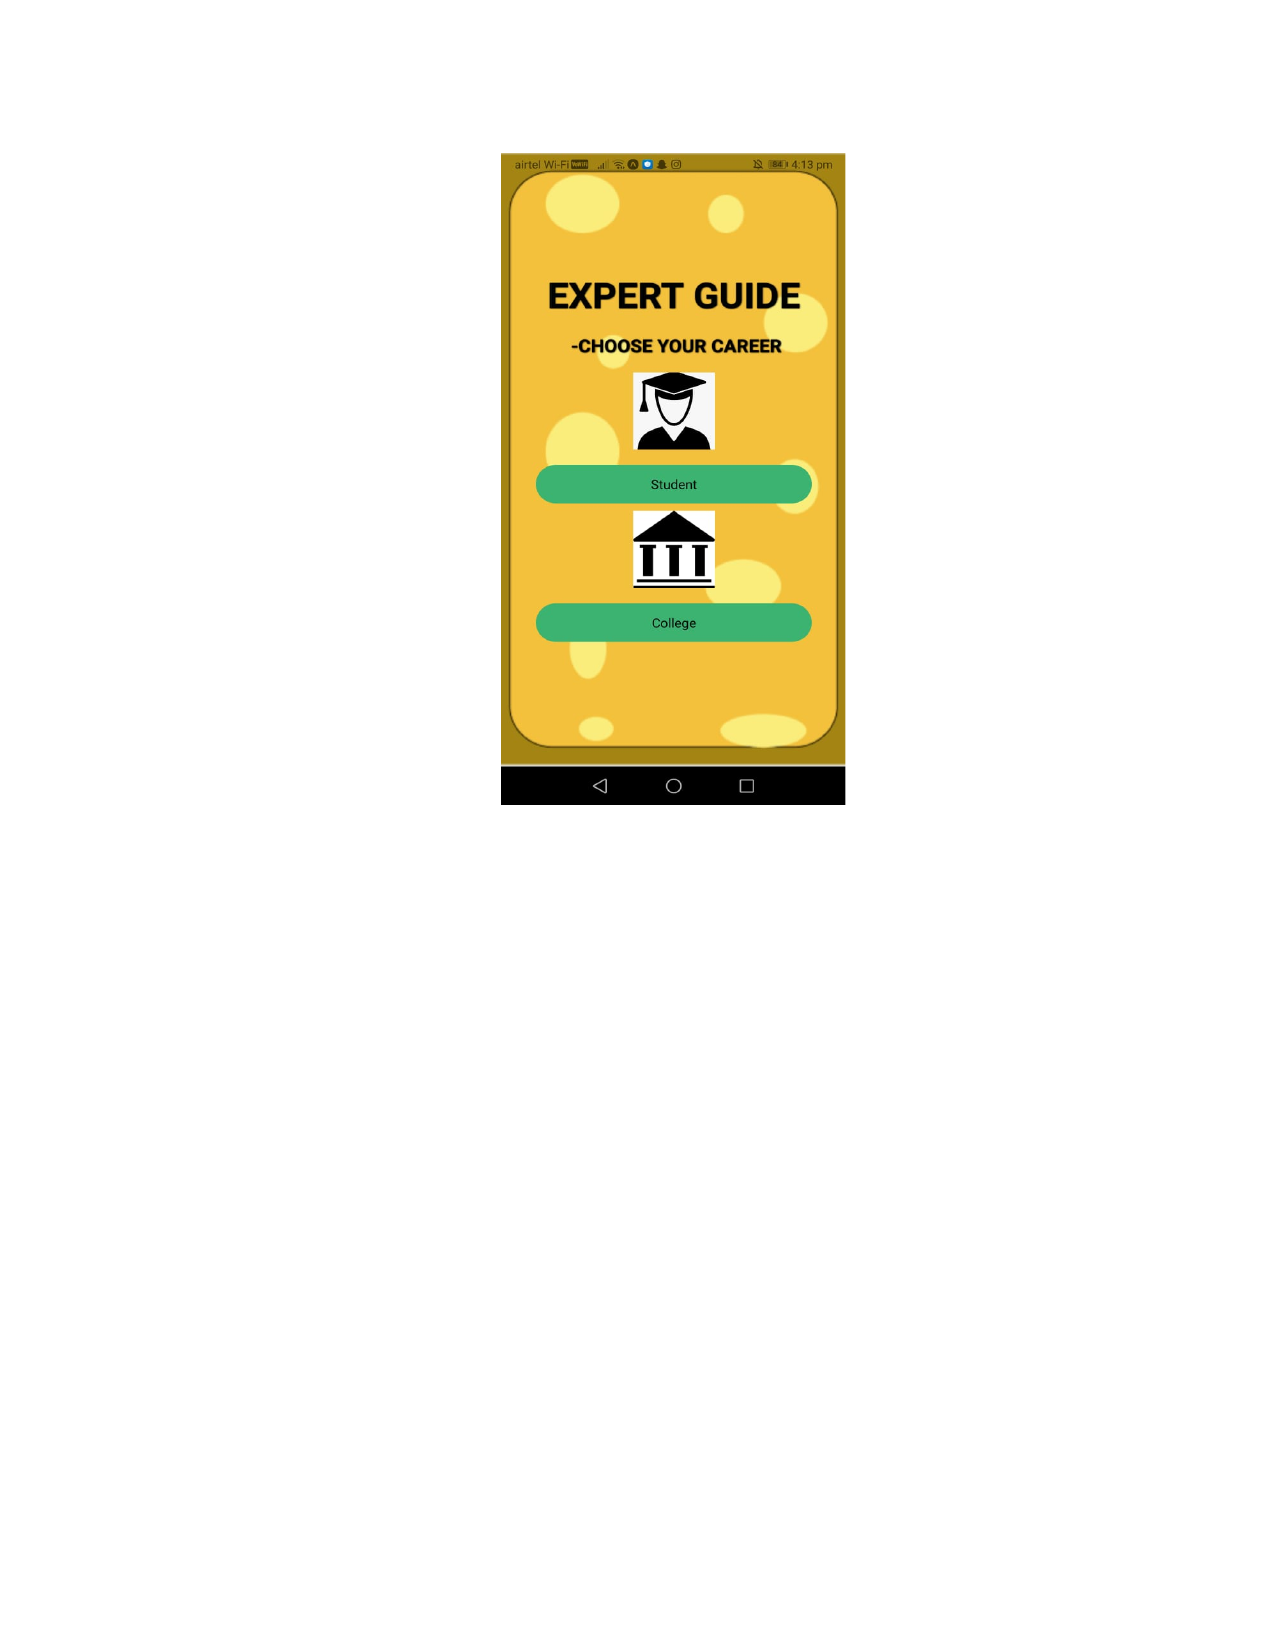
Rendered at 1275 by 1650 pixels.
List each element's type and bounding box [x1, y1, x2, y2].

picture [501, 153, 846, 805]
